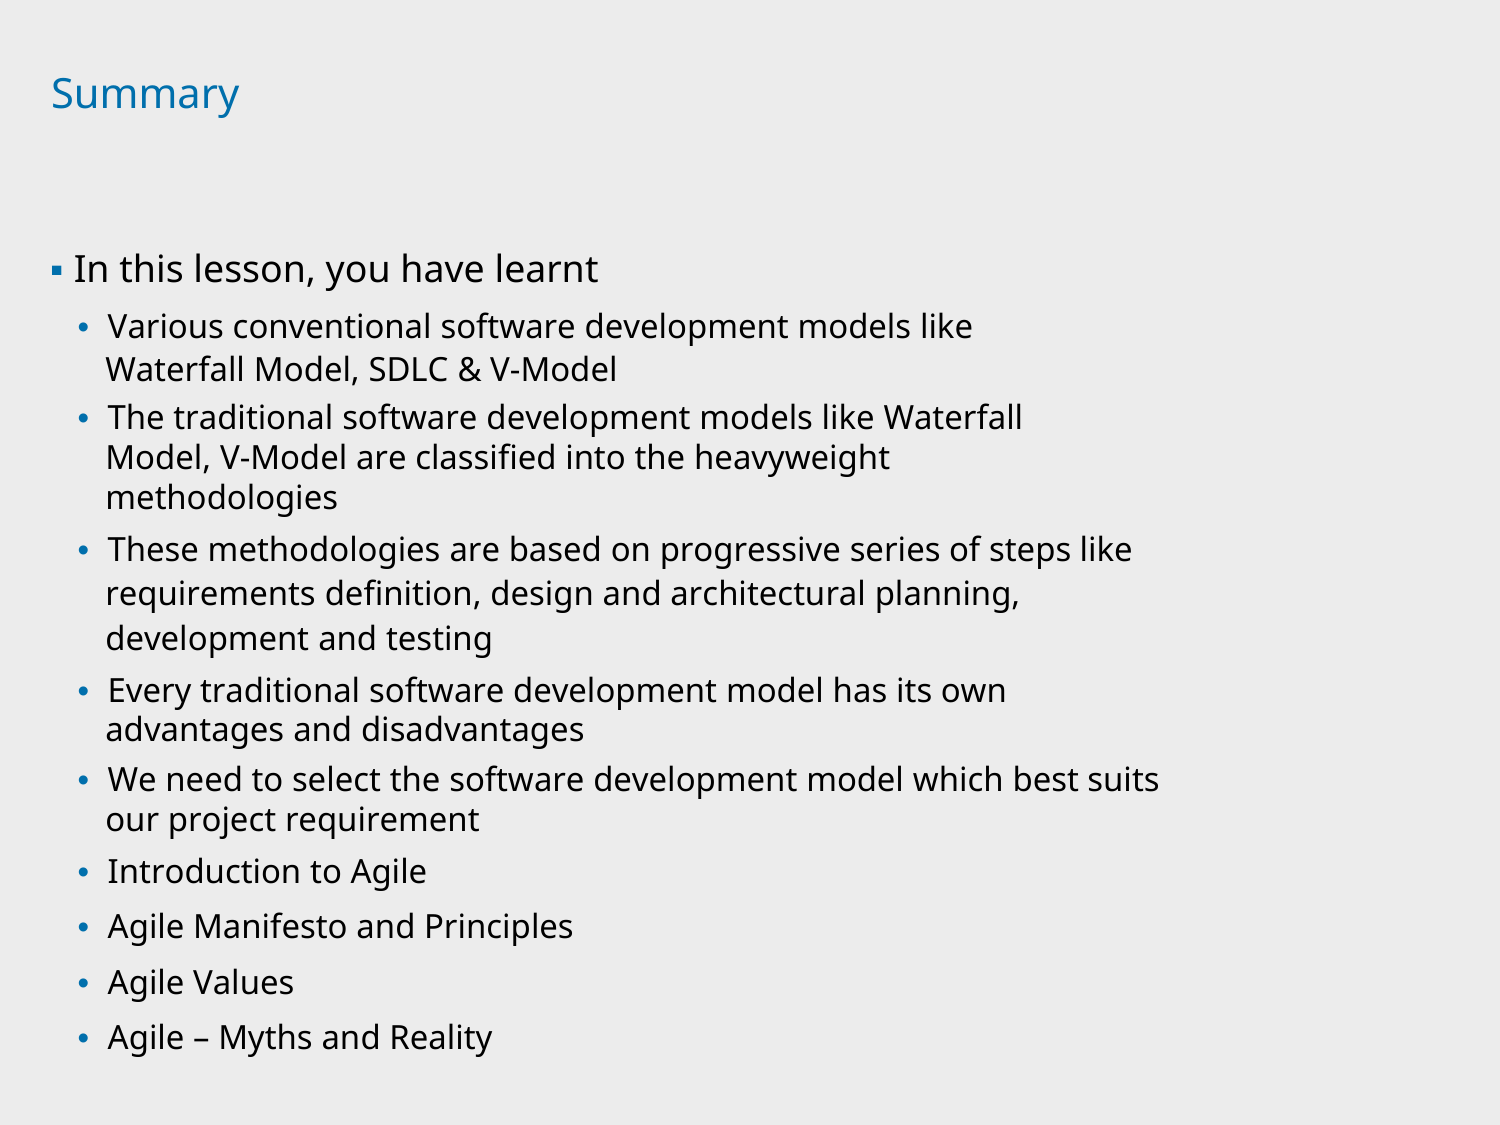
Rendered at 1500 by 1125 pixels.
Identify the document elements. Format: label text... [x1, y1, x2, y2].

text • Agile Values [77, 959, 1485, 1004]
text Waterfall Model, SDLC & V-Model [105, 348, 1485, 388]
text • Agile Manifesto and Principles [77, 903, 1485, 949]
text • These methodologies are based on progressive series of steps like requirements definition, design and architectural planning, development and testing [77, 526, 1164, 660]
text • Every traditional software development model has its own advantages and disadvantages [77, 670, 1087, 749]
text • The traditional software development models like Waterfall Model, V-Model are classified into the heavyweight methodologies [77, 398, 1098, 517]
text • Agile – Myths and Reality [77, 1014, 1485, 1059]
text • Various conventional software development models like [77, 303, 1485, 348]
text • We need to select the software development model which best suits our project requirement [77, 760, 1163, 839]
text Summary [51, 68, 1485, 116]
text • Introduction to Agile [77, 848, 1485, 893]
text ▪ In this lesson, you have learnt [50, 242, 1485, 293]
